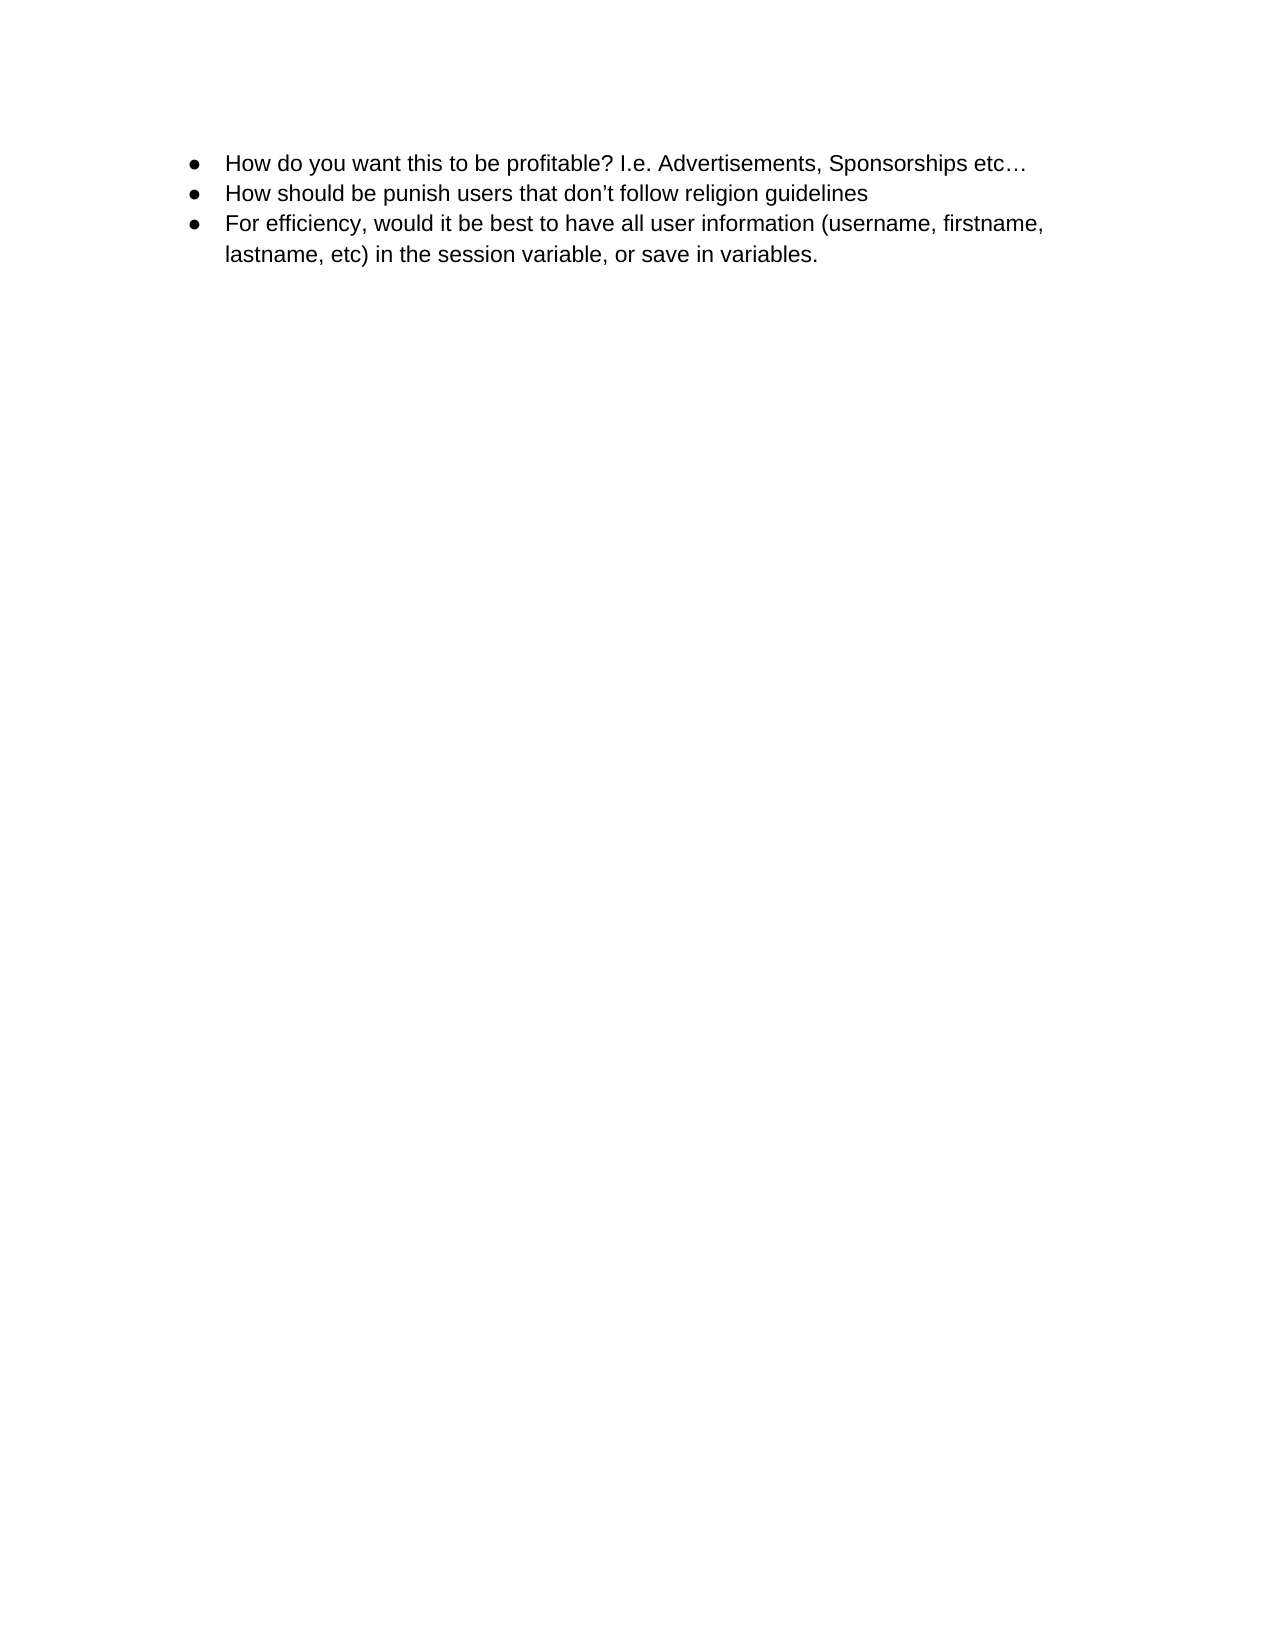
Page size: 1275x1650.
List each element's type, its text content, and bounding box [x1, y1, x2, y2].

list How do you want this to be profitable? I.e. Advertisements, Sponsorships etc… [187, 150, 1125, 176]
list How should be punish users that don’t follow religion guidelines [187, 180, 1125, 207]
list For efficiency, would it be best to have all user information (username, firstname, lastname, etc) in the session variable, or save in variables. [187, 210, 1125, 267]
